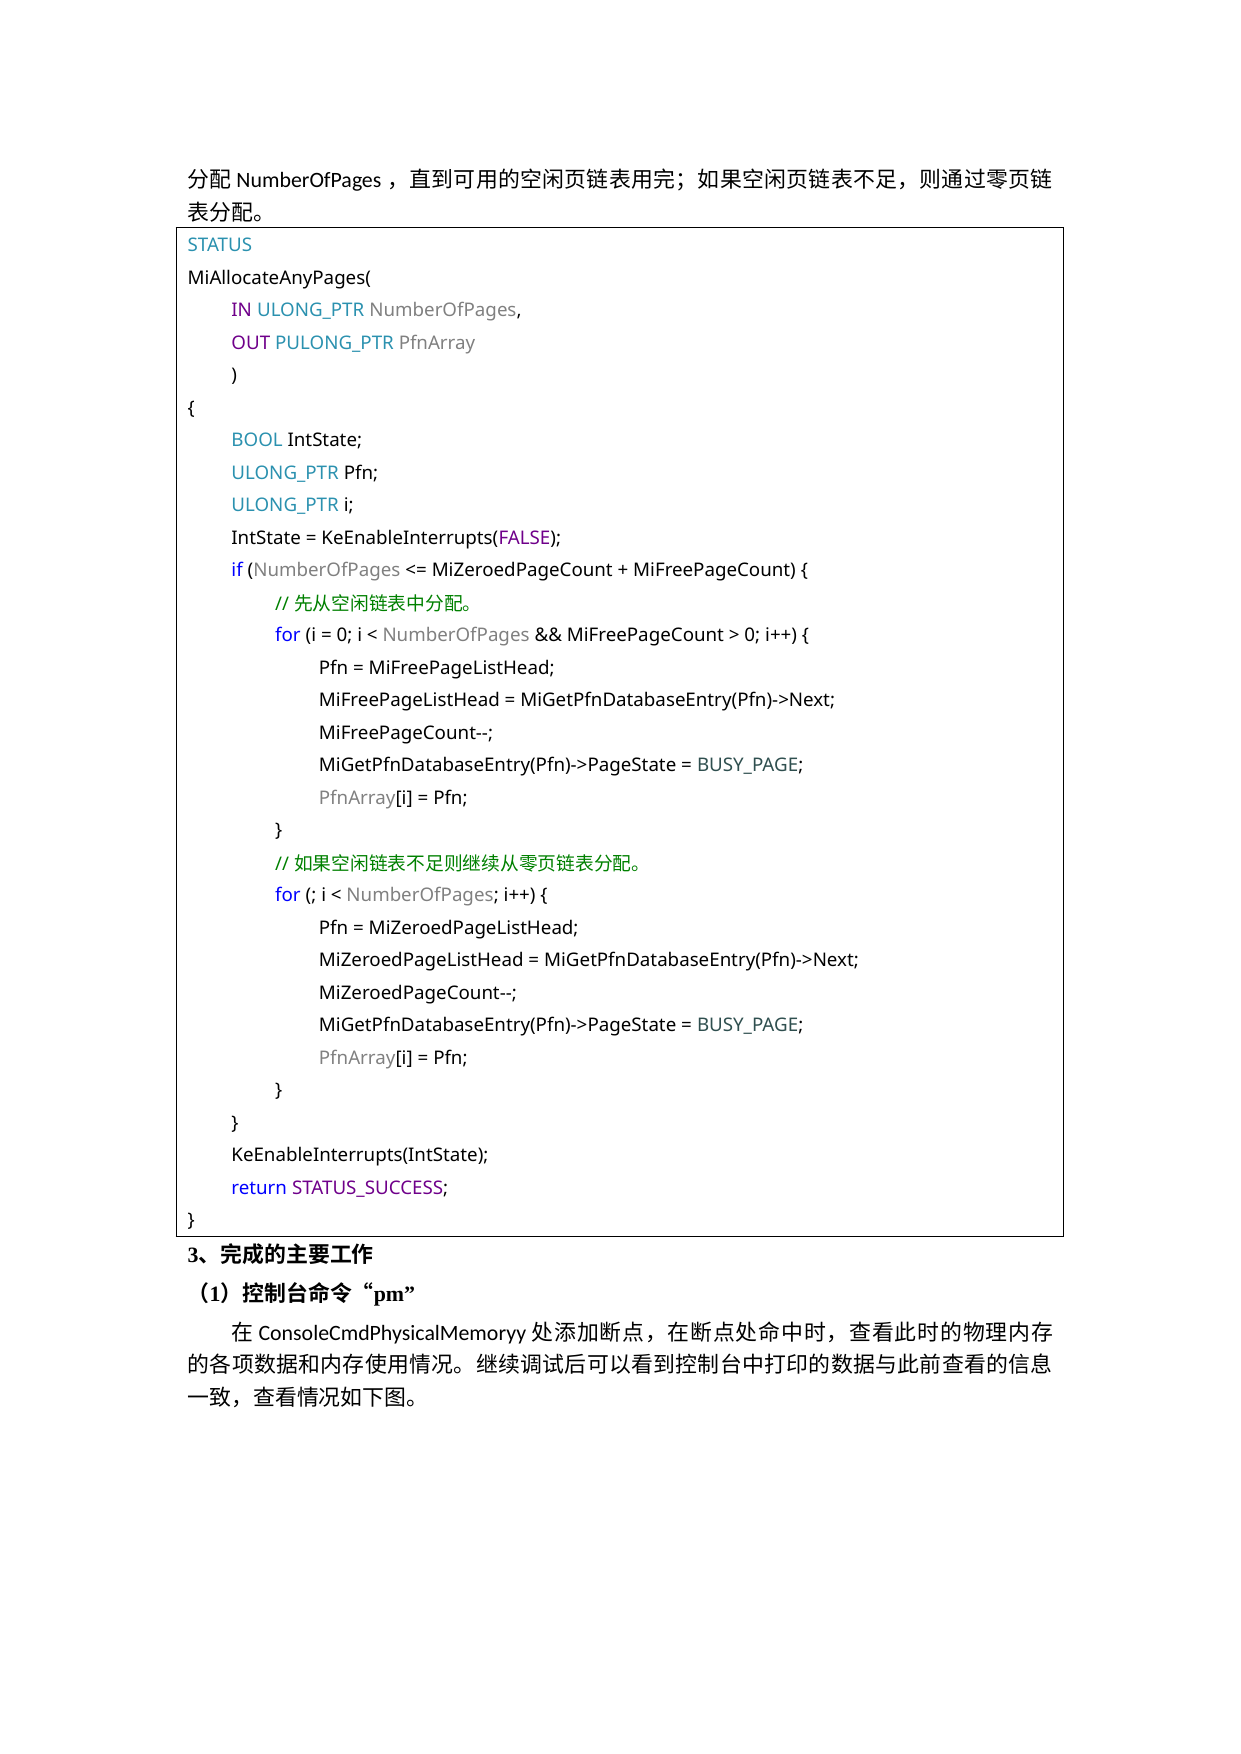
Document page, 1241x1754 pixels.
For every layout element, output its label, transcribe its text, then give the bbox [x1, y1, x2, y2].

text （1）控制台命令“pm” [187, 1275, 1053, 1308]
text 在ConsoleCmdPhysicalMemoryy处添加断点，在断点处命中时，查看此时的物理内存的各项数据和内存使用情况。继续调试后可以看到控制台中打印的数据与此前查看的信息一致，查看情况如下图。 [187, 1314, 1053, 1412]
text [187, 162, 1053, 227]
text 3、完成的主要工作 [187, 1237, 1053, 1269]
table_header STATUS MiAllocateAnyPages( IN ULONG_PTR NumberOfPages, OUT PULONG_PTR PfnArray ) { BOOL IntState; ULONG_PTR Pfn; ULONG_PTR i; IntState = KeEnableInterrupts(FALSE); if (NumberOfPages <= MiZeroedPageCount + MiFreePageCount) { // 先从空闲链表中分配。 for (i = 0; i < NumberOfPages && MiFreePageCount > 0; i++) { Pfn = MiFreePageListHead; MiFreePageListHead = MiGetPfnDatabaseEntry(Pfn)->Next; MiFreePageCount--; MiGetPfnDatabaseEntry(Pfn)->PageState = BUSY_PAGE; PfnArray[i] = Pfn; } // 如果空闲链表不足则继续从零页链表分配。 for (; i < NumberOfPages; i++) { Pfn = MiZeroedPageListHead; MiZeroedPageListHead = MiGetPfnDatabaseEntry(Pfn)->Next; MiZeroedPageCount--; MiGetPfnDatabaseEntry(Pfn)->PageState = BUSY_PAGE; PfnArray[i] = Pfn; } } KeEnableInterrupts(IntState); return STATUS_SUCCESS; } [177, 228, 1063, 1236]
